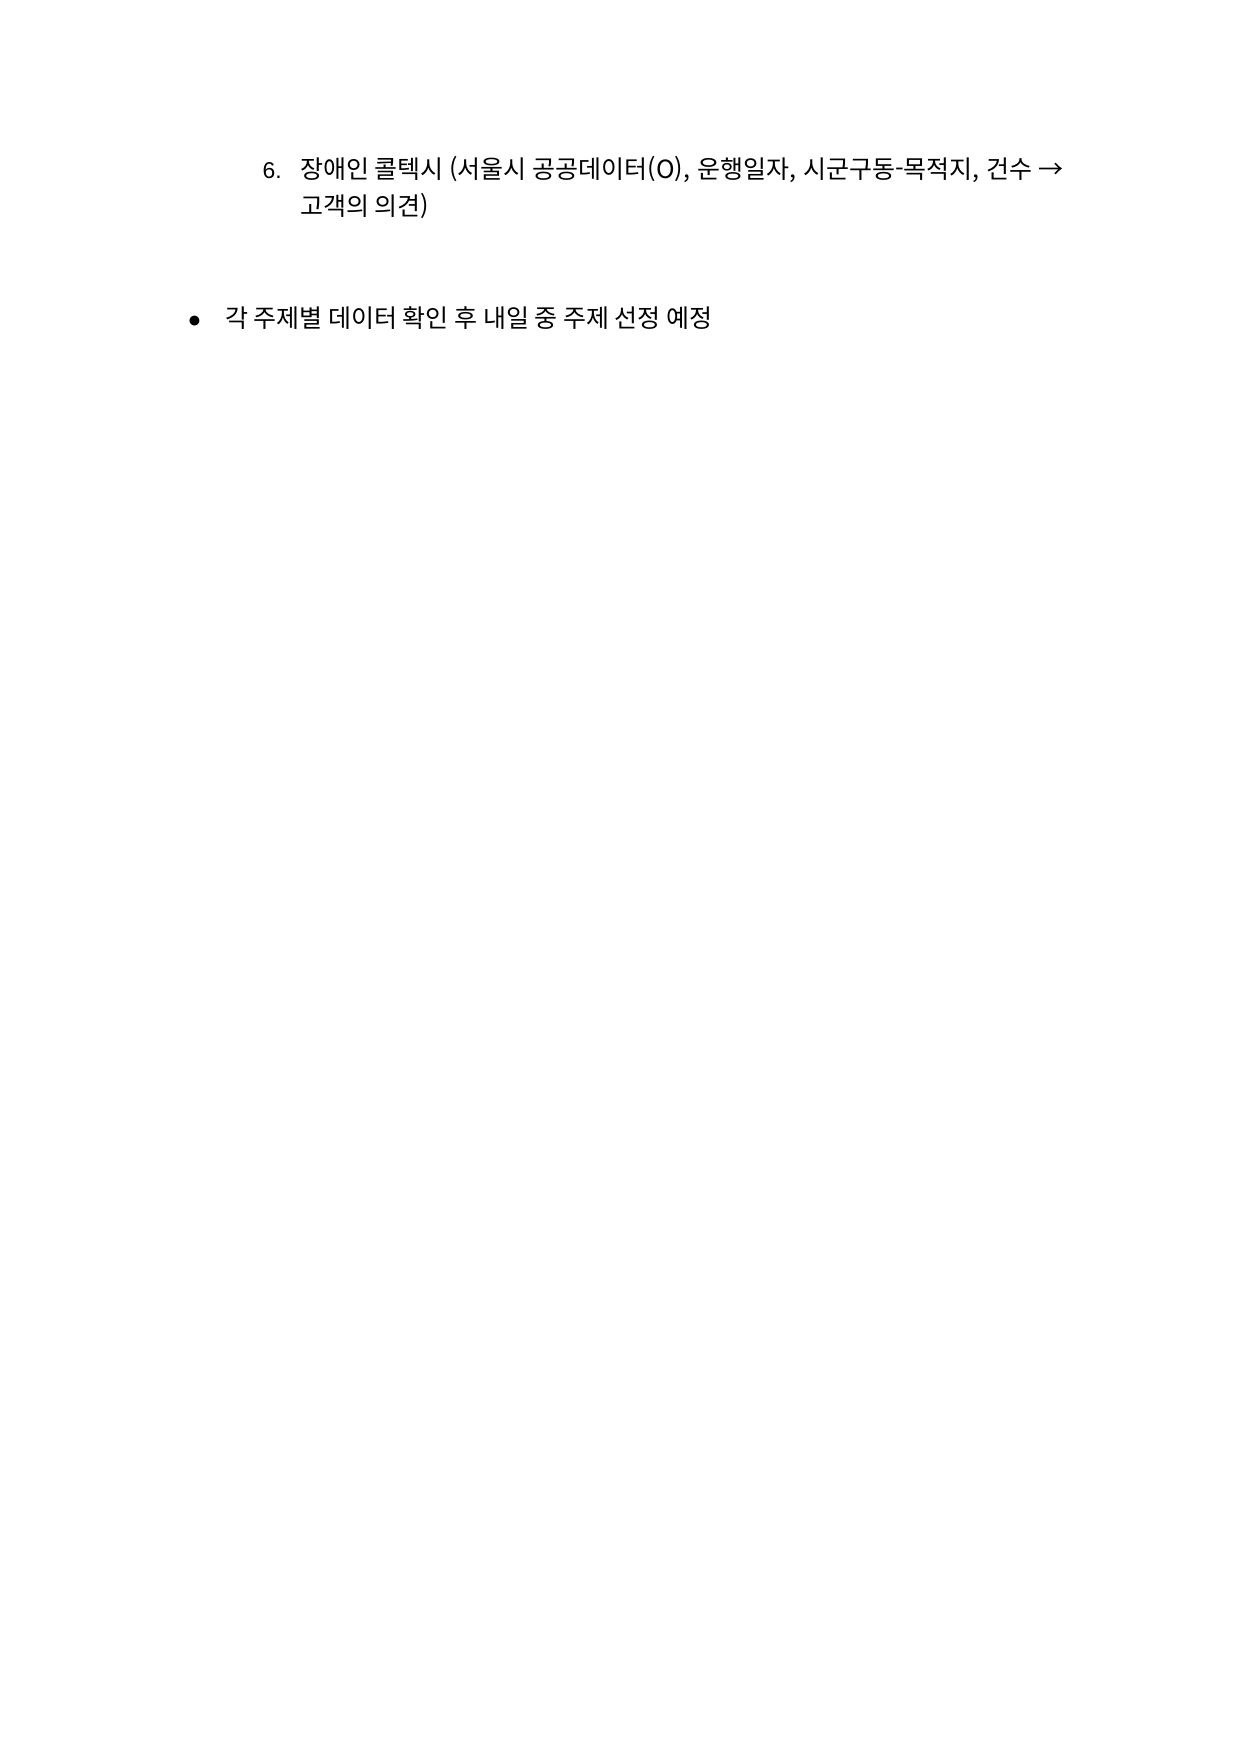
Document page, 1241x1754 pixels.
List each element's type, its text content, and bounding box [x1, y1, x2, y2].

list 각 주제별 데이터 확인 후 내일 중 주제 선정 예정 [187, 299, 1090, 335]
list 장애인 콜텍시 (서울시 공공데이터(O), 운행일자, 시군구동-목적지, 건수 → 고객의 의견) [262, 150, 1090, 222]
